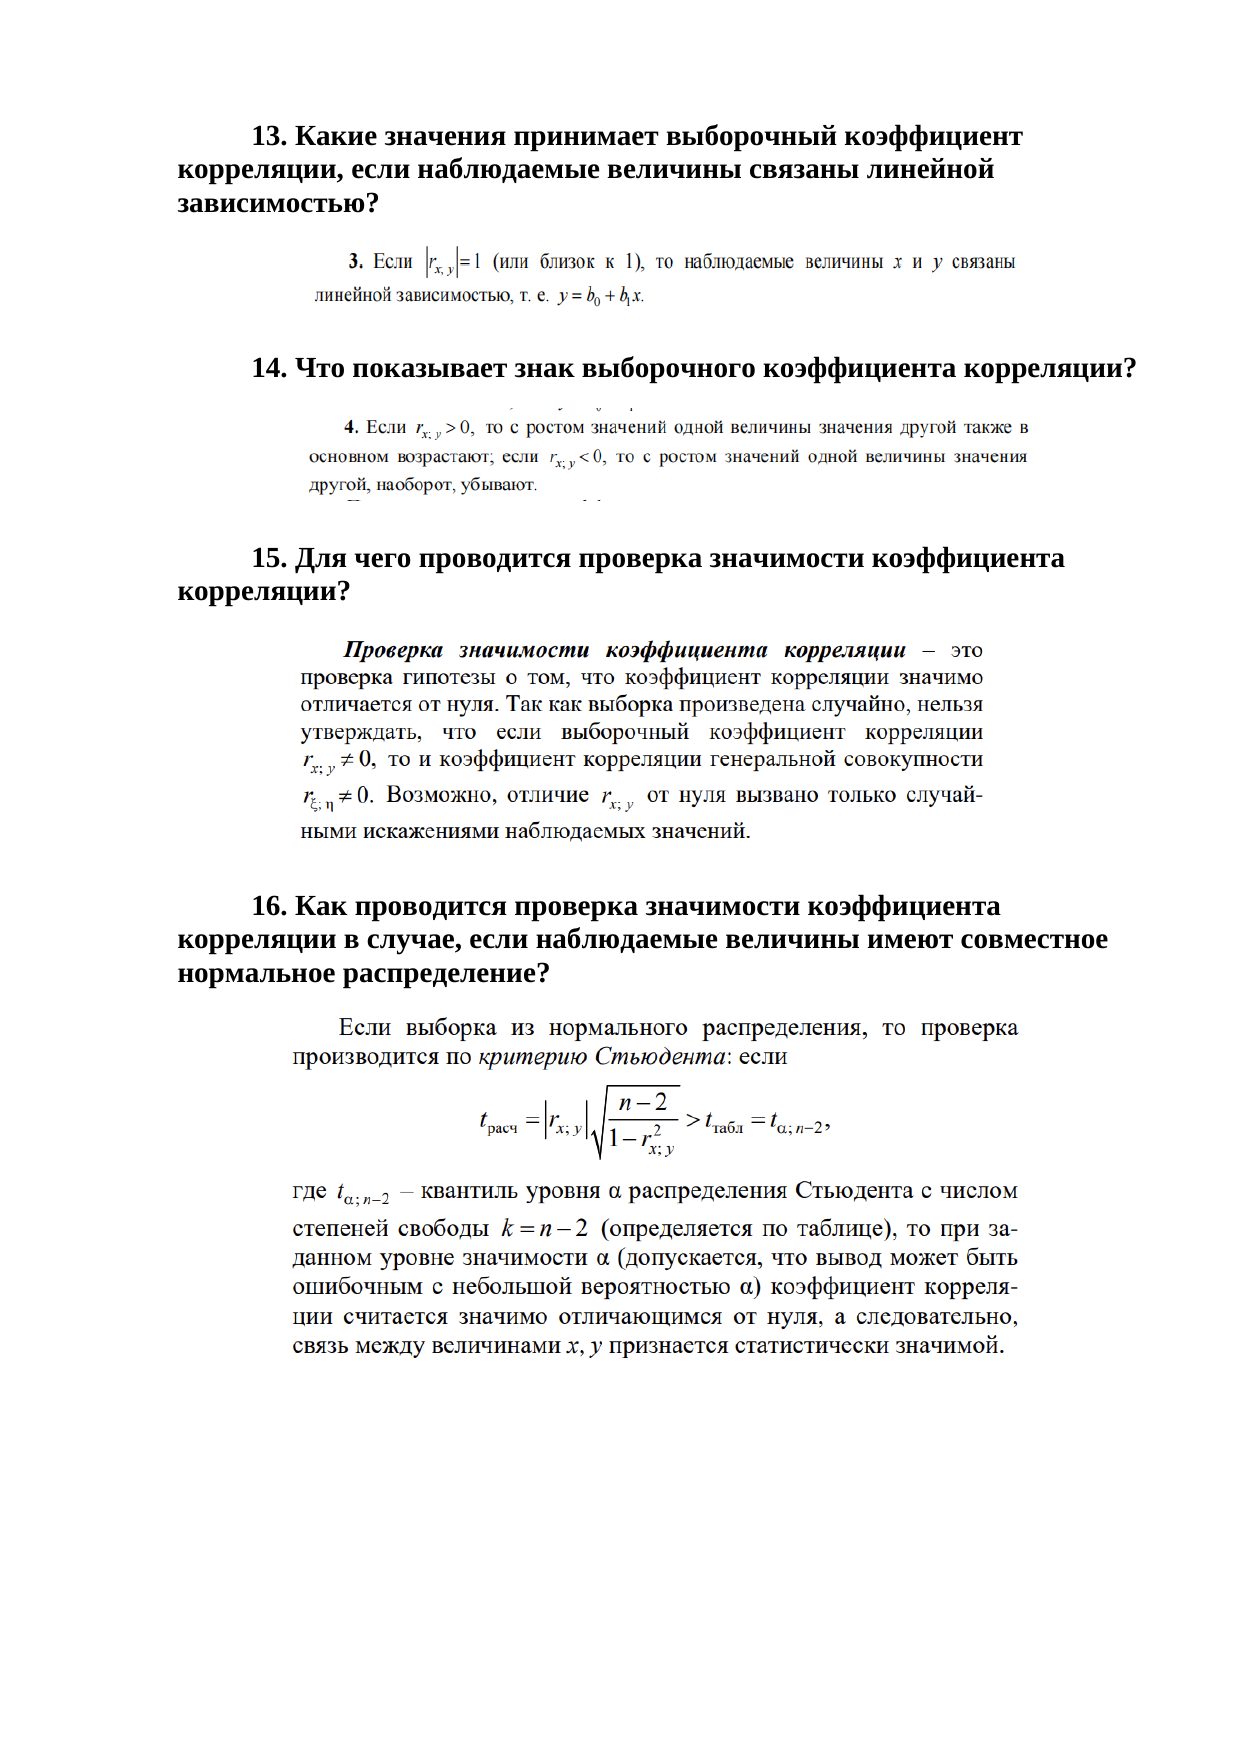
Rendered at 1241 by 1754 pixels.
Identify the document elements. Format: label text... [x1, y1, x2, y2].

picture [286, 632, 1043, 848]
subtitle 13. Какие значения принимает выборочный коэффициент корреляции, если наблюдаемые величины связаны линейной зависимостью? [177, 118, 1152, 219]
picture [305, 243, 1024, 311]
subtitle 15. Для чего проводится проверка значимости коэффициента корреляции? [177, 540, 1152, 607]
subtitle 16. Как проводится проверка значимости коэффициента корреляции в случае, если наблюдаемые величины имеют совместное нормальное распределение? [177, 888, 1152, 988]
picture [268, 1013, 1061, 1363]
picture [292, 408, 1037, 501]
subtitle 14. Что показывает знак выборочного коэффициента корреляции? [251, 350, 1152, 384]
